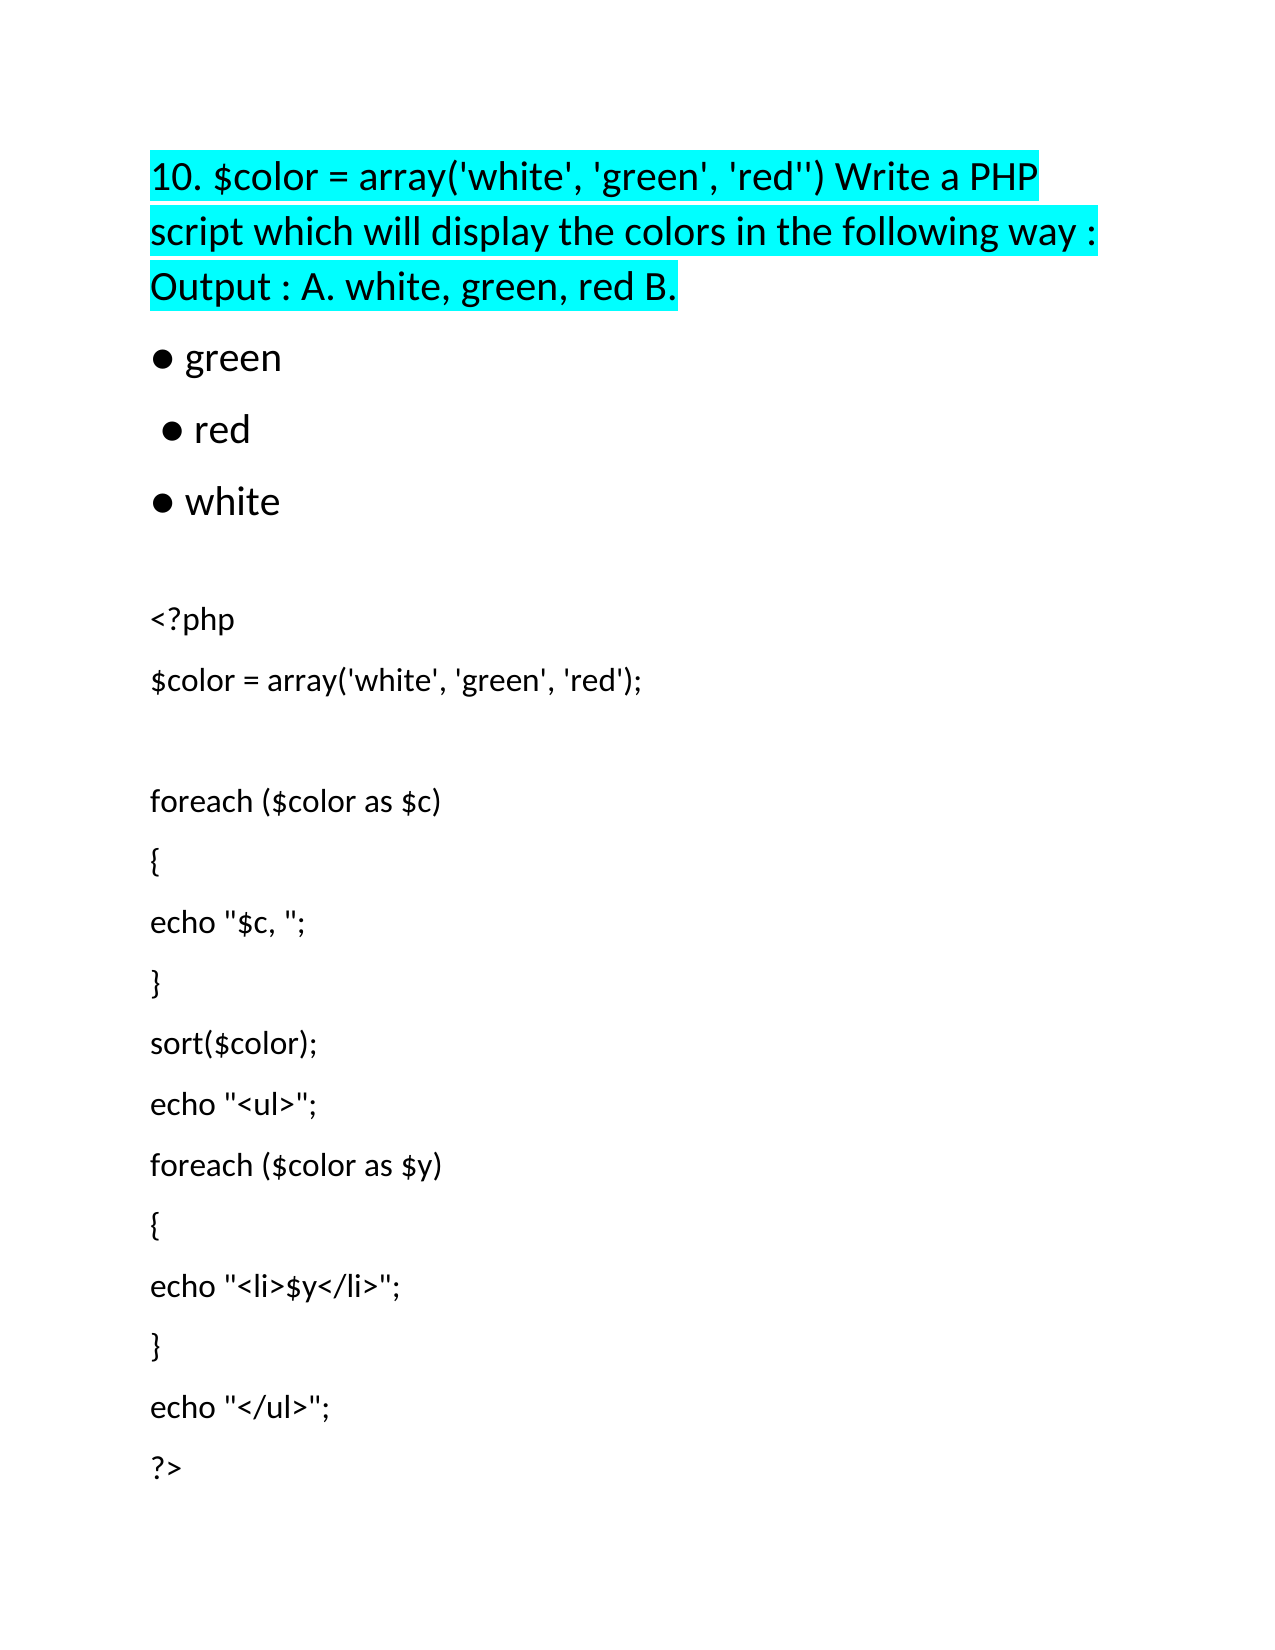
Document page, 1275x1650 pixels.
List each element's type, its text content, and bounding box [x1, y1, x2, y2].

text ● red [150, 403, 1125, 454]
text foreach ($color as $c) [150, 780, 1125, 821]
text sort($color); [150, 1022, 1125, 1063]
text echo "<li>$y</li>"; [150, 1265, 1125, 1306]
text ● green [150, 331, 1125, 382]
text 10. $color = array('white', 'green', 'red'') Write a PHP script which will display the colors in the following way : Output : A. white, green, red B. [150, 150, 1125, 311]
text $color = array('white', 'green', 'red'); [150, 658, 1125, 699]
text } [150, 962, 1125, 1002]
text echo "</ul>"; [150, 1386, 1125, 1427]
text foreach ($color as $y) [150, 1143, 1125, 1184]
text echo "<ul>"; [150, 1083, 1125, 1124]
text { [150, 840, 1125, 881]
text echo "$c, "; [150, 901, 1125, 942]
text ?> [150, 1447, 1125, 1487]
text ● white [150, 474, 1125, 525]
text <?php [150, 598, 1125, 639]
text { [150, 1204, 1125, 1245]
text } [150, 1325, 1125, 1366]
